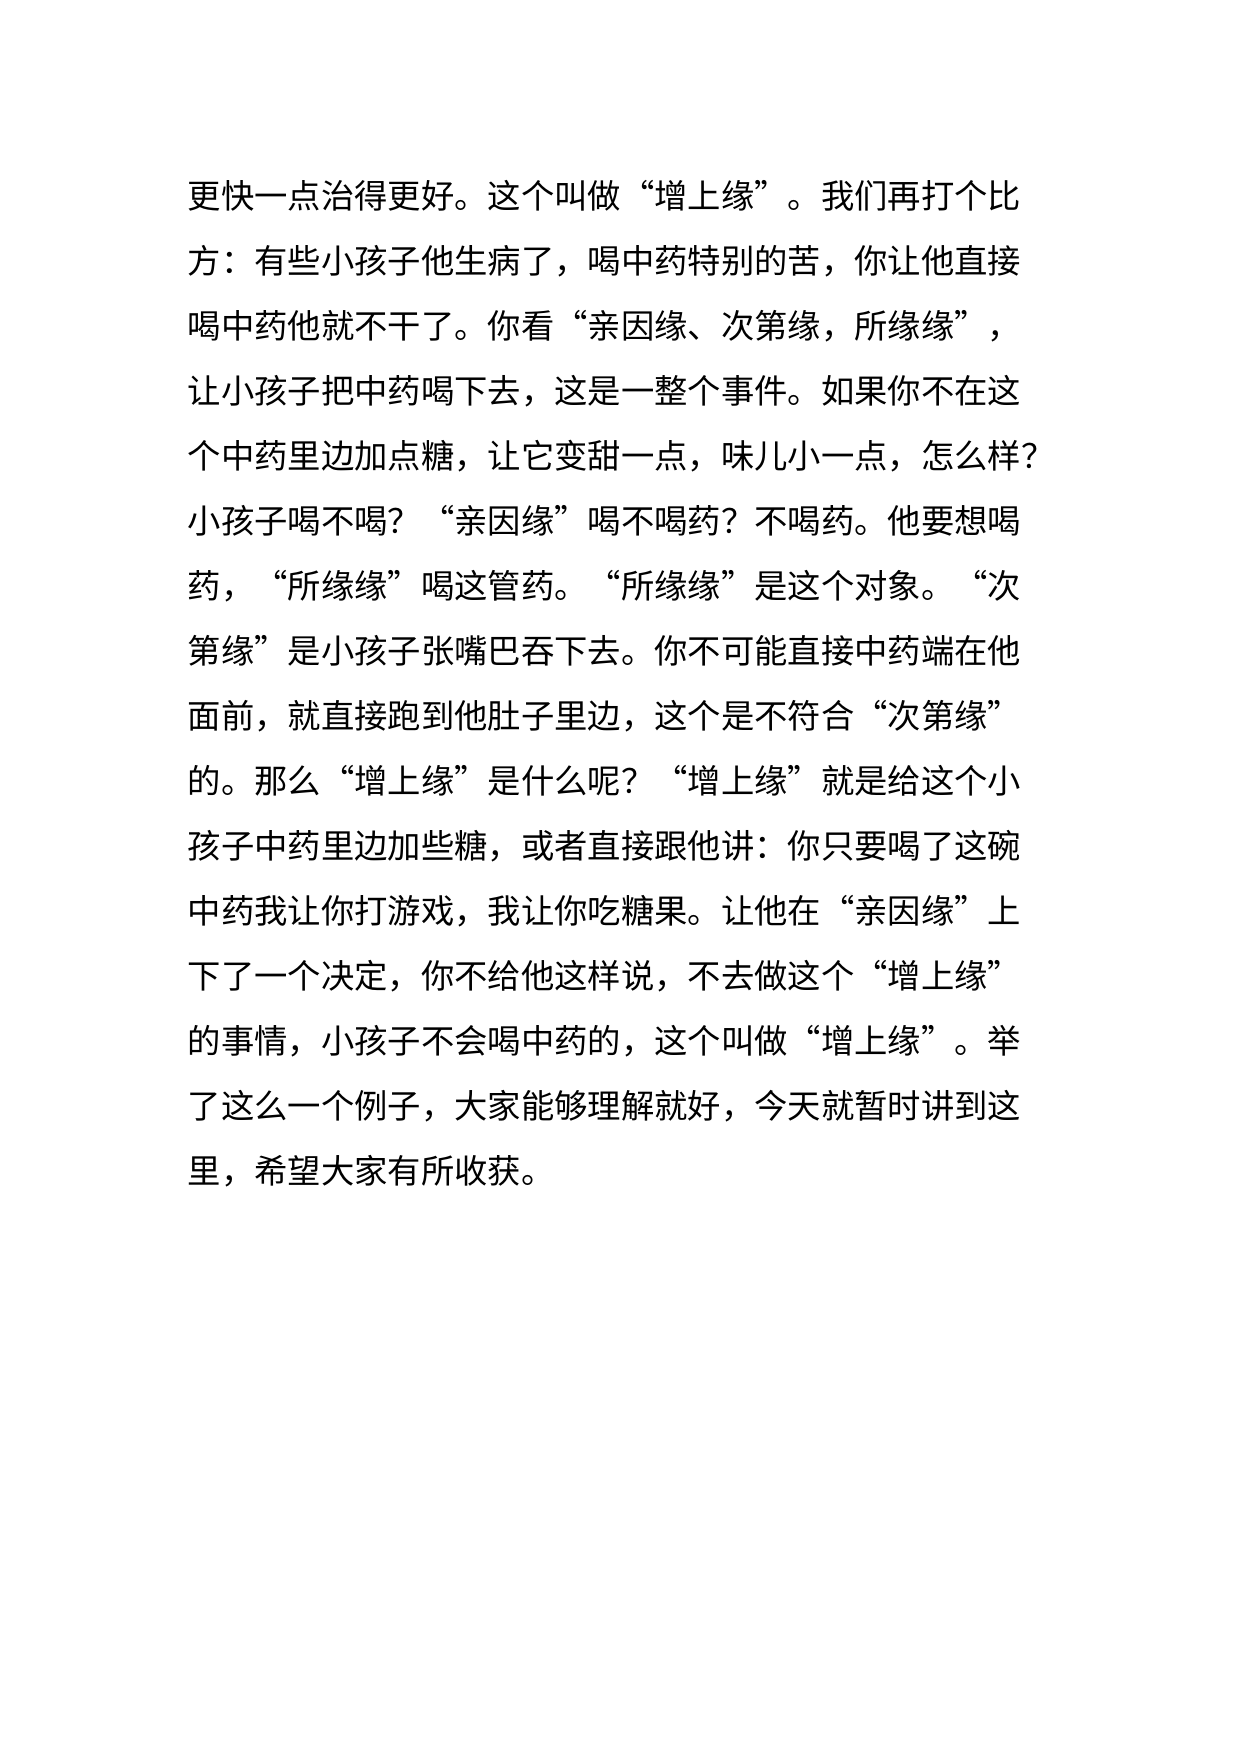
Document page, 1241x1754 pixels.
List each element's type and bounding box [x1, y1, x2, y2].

text [187, 162, 1053, 1202]
